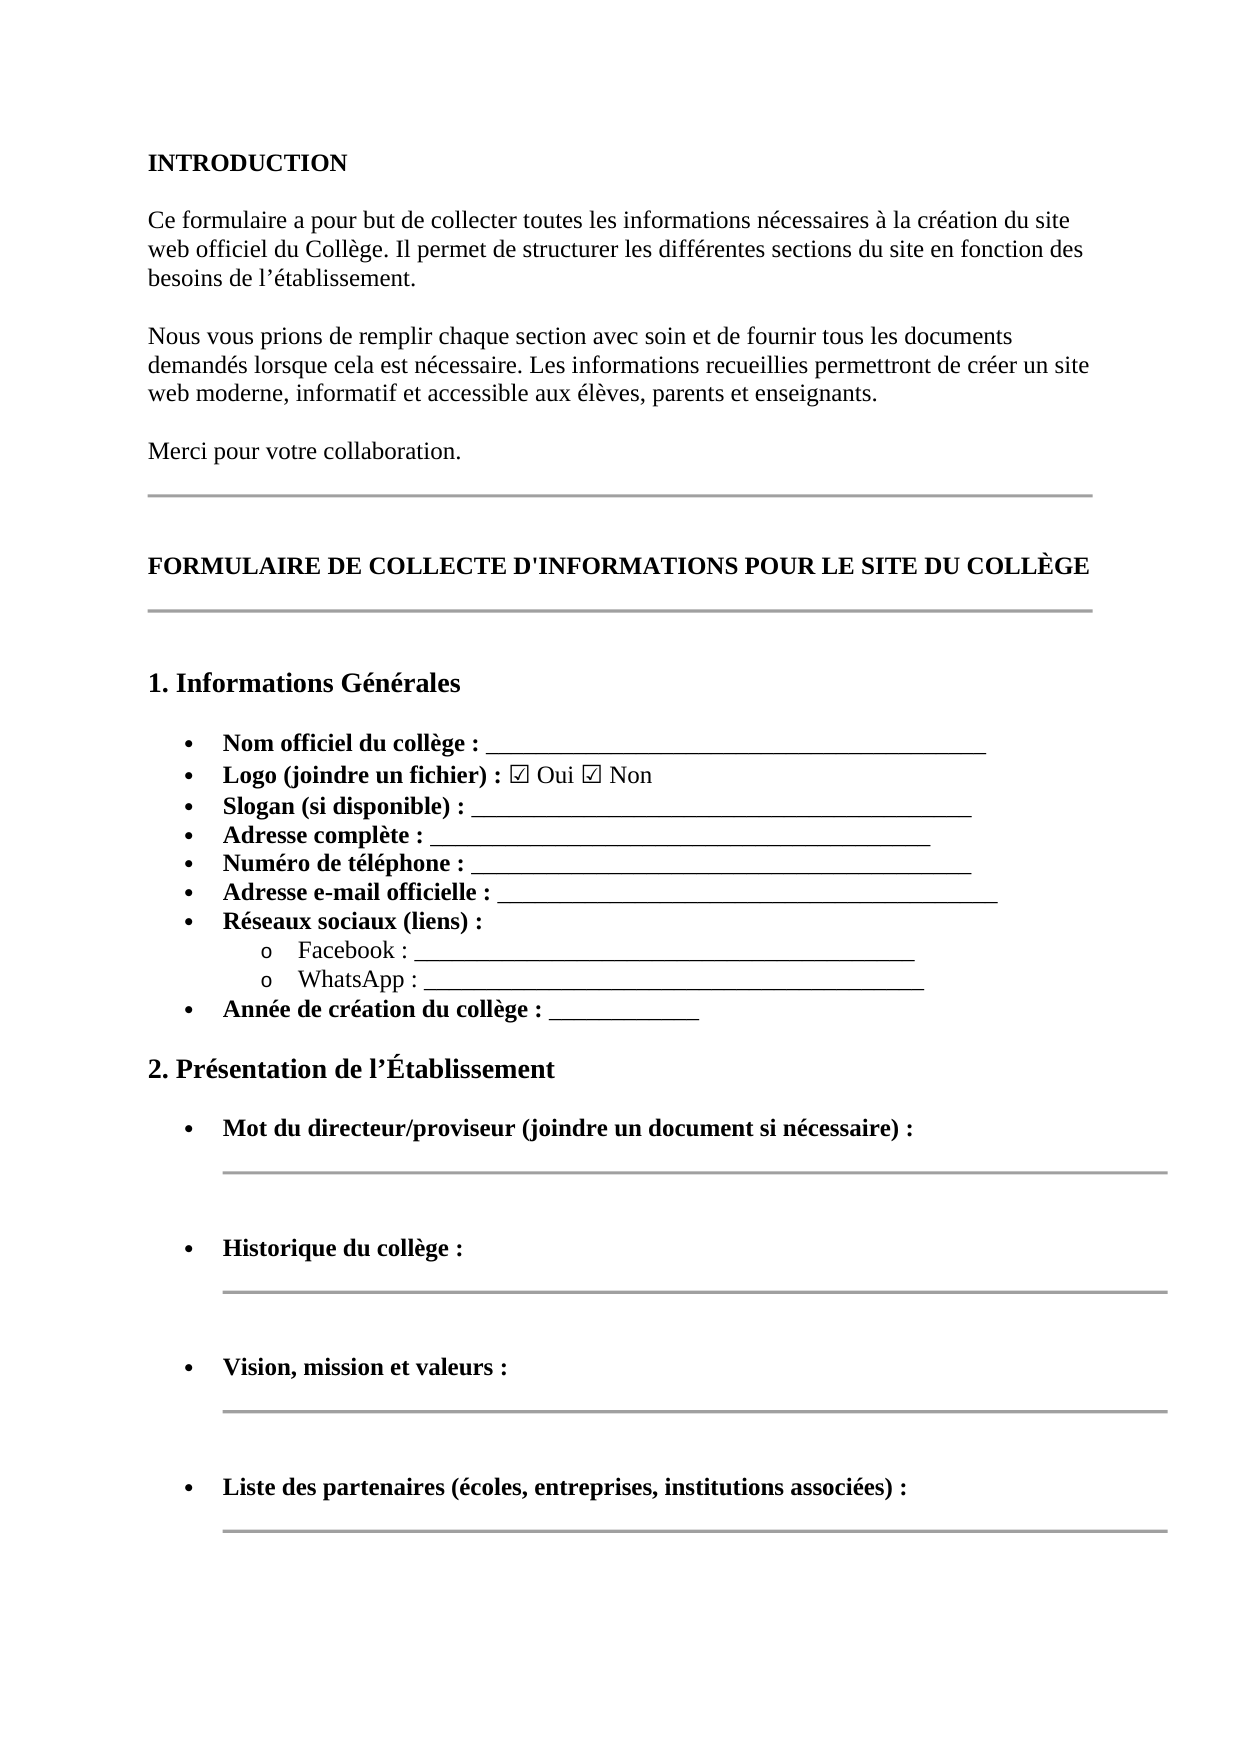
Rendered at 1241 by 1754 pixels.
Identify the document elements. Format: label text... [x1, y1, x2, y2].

text INTRODUCTION [148, 148, 1093, 176]
text 1. Informations Générales [148, 667, 1093, 699]
list Historique du collège : [185, 1233, 1093, 1262]
list Adresse complète : ________________________________________ [185, 820, 1093, 848]
list Logo (joindre un fichier) : ☑ Oui ☑ Non [185, 757, 1093, 791]
text Merci pour votre collaboration. [148, 436, 1093, 465]
list Réseaux sociaux (liens) : [185, 906, 1093, 935]
list Facebook : ________________________________________ [260, 935, 1093, 964]
list Slogan (si disponible) : ________________________________________ [185, 791, 1093, 820]
text Ce formulaire a pour but de collecter toutes les informations nécessaires à la création du site web officiel du Collège. Il permet de structurer les différentes sections du site en fonction des besoins de l’établissement. [148, 206, 1093, 292]
list Liste des partenaires (écoles, entreprises, institutions associées) : [185, 1472, 1093, 1501]
text FORMULAIRE DE COLLECTE D'INFORMATIONS POUR LE SITE DU COLLÈGE [148, 551, 1093, 580]
list Année de création du collège : ____________ [185, 994, 1093, 1023]
text 2. Présentation de l’Établissement [148, 1052, 1093, 1084]
list Numéro de téléphone : ________________________________________ [185, 848, 1093, 877]
text Nous vous prions de remplir chaque section avec soin et de fournir tous les documents demandés lorsque cela est nécessaire. Les informations recueillies permettront de créer un site web moderne, informatif et accessible aux élèves, parents et enseignants. [148, 321, 1093, 407]
list WhatsApp : ________________________________________ [260, 964, 1093, 994]
list Adresse e-mail officielle : ________________________________________ [185, 877, 1093, 906]
list Nom officiel du collège : ________________________________________ [185, 728, 1093, 757]
list Vision, mission et valeurs : [185, 1352, 1093, 1381]
list Mot du directeur/proviseur (joindre un document si nécessaire) : [185, 1113, 1093, 1142]
